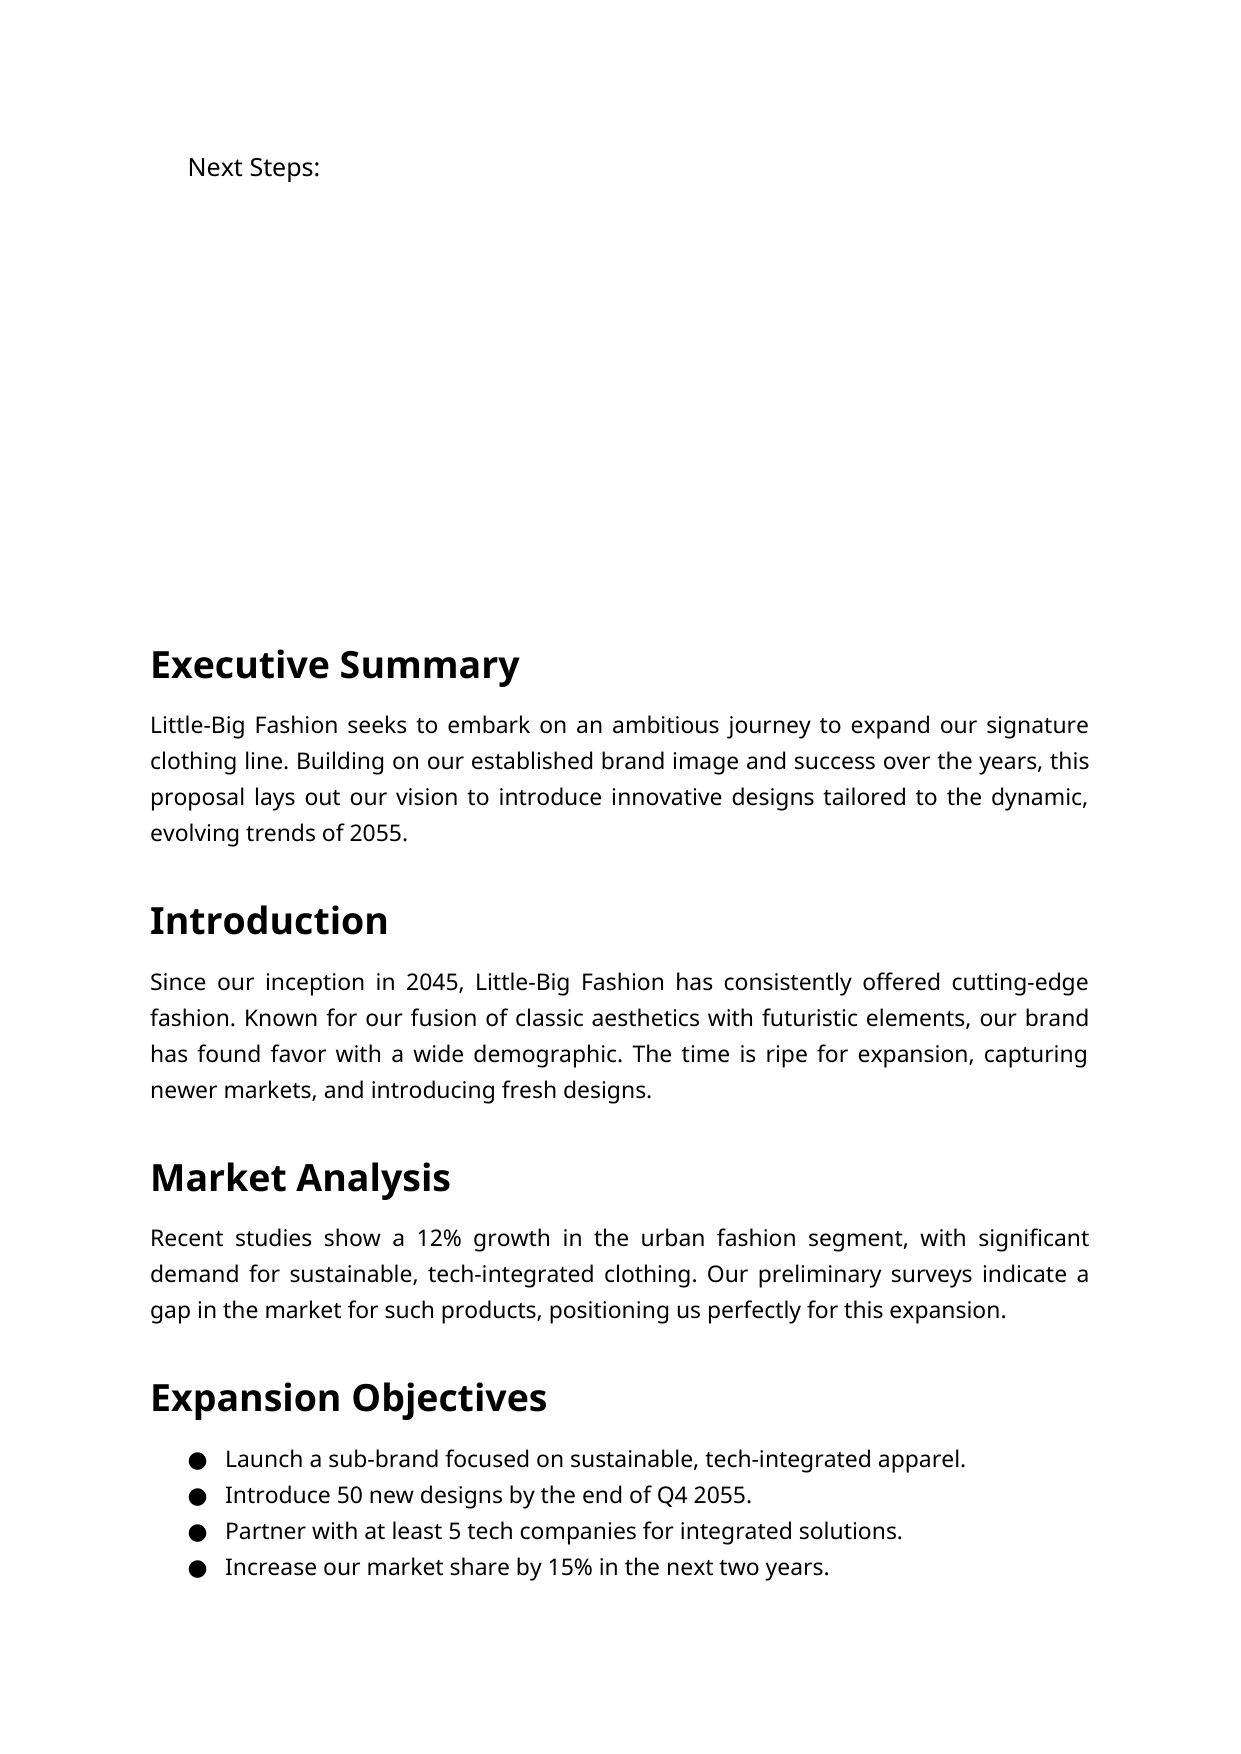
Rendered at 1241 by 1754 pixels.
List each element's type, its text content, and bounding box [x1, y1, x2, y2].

list Introduce 50 new designs by the end of Q4 2055. [187, 1479, 1090, 1510]
list Launch a sub-brand focused on sustainable, tech-integrated apparel. [187, 1443, 1090, 1474]
list Partner with at least 5 tech companies for integrated solutions. [187, 1515, 1090, 1546]
text Since our inception in 2045, Little-Big Fashion has consistently offered cutting-edge fashion. Known for our fusion of classic aesthetics with futuristic elements, our brand has found favor with a wide demographic. The time is ripe for expansion, capturing newer markets, and introducing fresh designs. [150, 966, 1090, 1105]
list Increase our market share by 15% in the next two years. [187, 1551, 1090, 1582]
text Little-Big Fashion seeks to embark on an ambitious journey to expand our signature clothing line. Building on our established brand image and success over the years, this proposal lays out our vision to introduce innovative designs tailored to the dynamic, evolving trends of 2055. [150, 709, 1090, 848]
subtitle Executive Summary [150, 638, 1090, 689]
text Recent studies show a 12% growth in the urban fashion segment, with significant demand for sustainable, tech-integrated clothing. Our preliminary surveys indicate a gap in the market for such products, positioning us perfectly for this expansion. [150, 1222, 1090, 1325]
subtitle Market Analysis [150, 1151, 1090, 1202]
subtitle Expansion Objectives [150, 1372, 1090, 1423]
subtitle Introduction [150, 894, 1090, 946]
